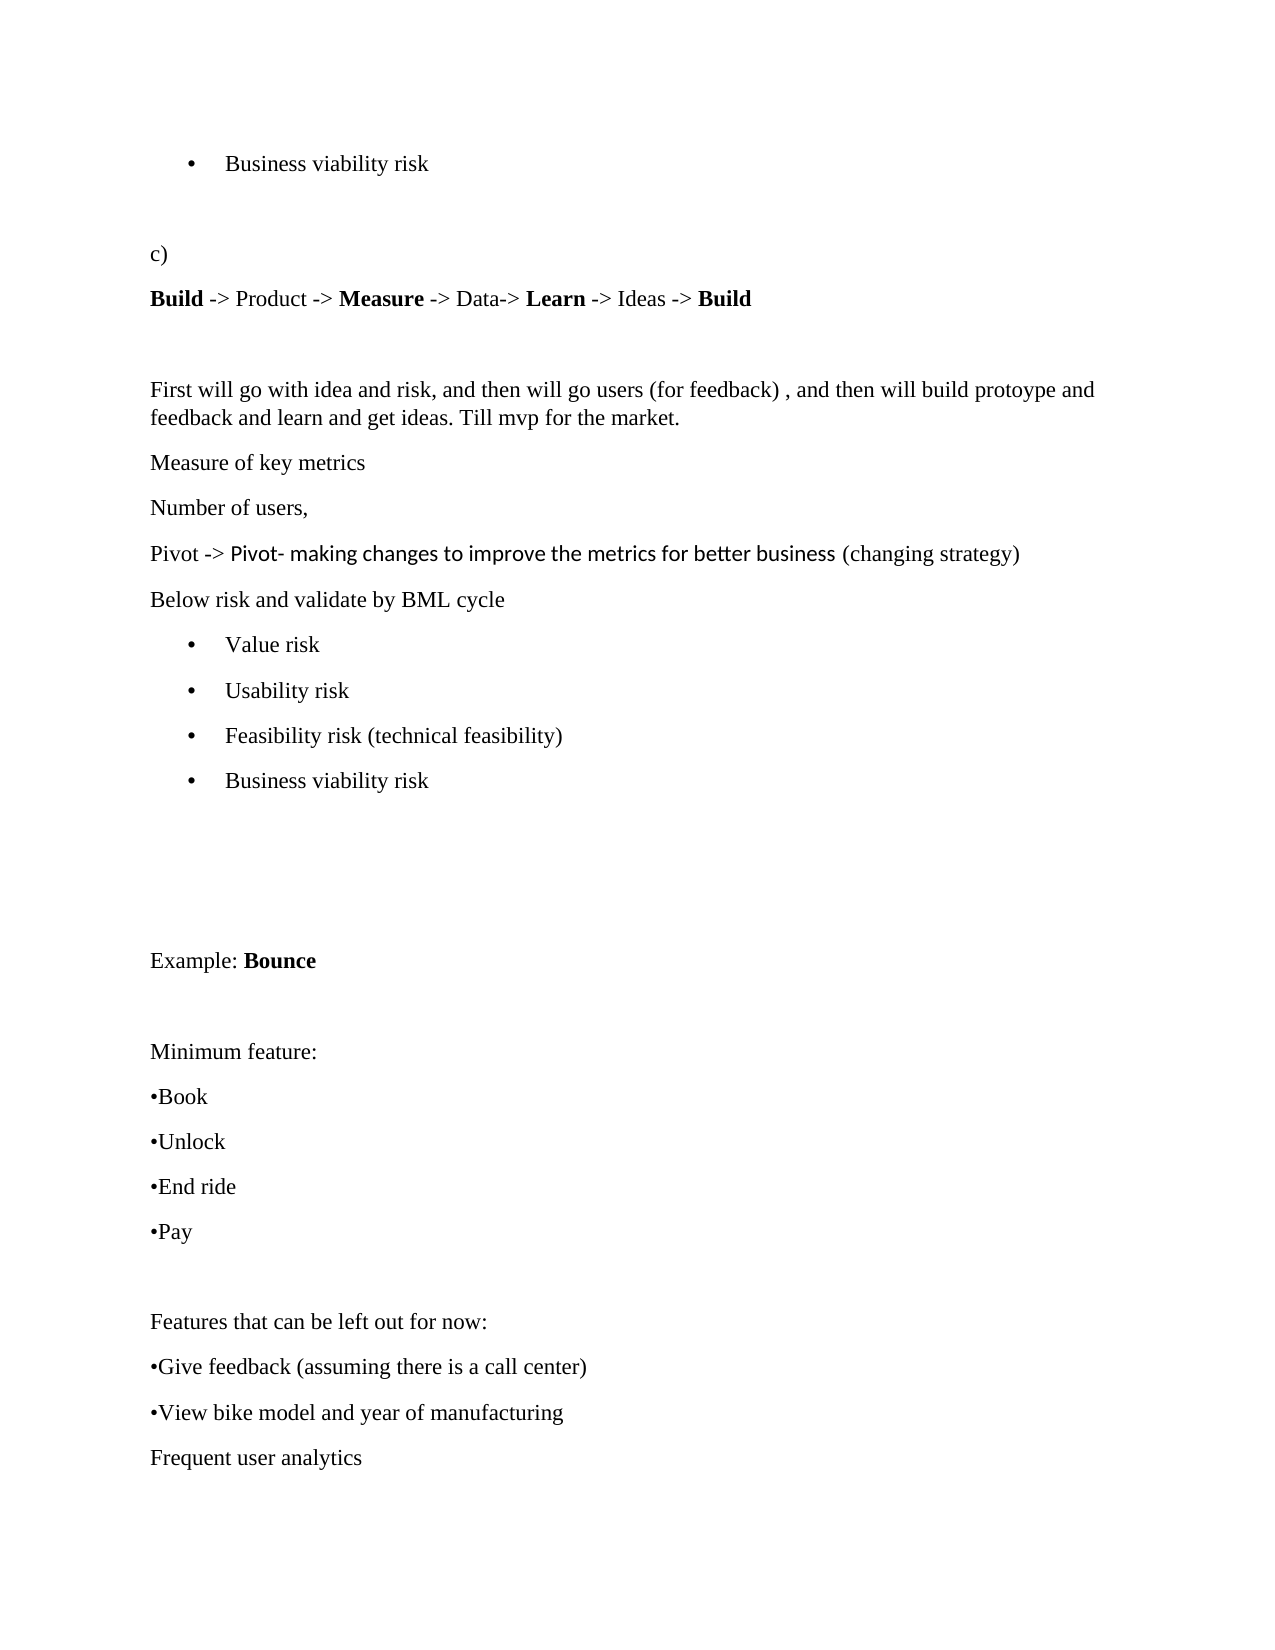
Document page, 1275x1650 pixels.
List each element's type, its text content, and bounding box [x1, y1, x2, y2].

list Value risk [187, 631, 1125, 658]
text c) [150, 240, 1125, 267]
list Business viability risk [187, 767, 1125, 793]
text Frequent user analytics [150, 1444, 1125, 1470]
text Build -> Product -> Measure -> Data-> Learn -> Ideas -> Build [150, 285, 1125, 312]
text •Give feedback (assuming there is a call center) [150, 1353, 1125, 1380]
text Number of users, [150, 494, 1125, 521]
text First will go with idea and risk, and then will go users (for feedback) , and then will build protoype and feedback and learn and get ideas. Till mvp for the market. [150, 376, 1125, 430]
list Business viability risk [187, 150, 1125, 176]
text •Unlock [150, 1128, 1125, 1154]
text •End ride [150, 1173, 1125, 1199]
text •View bike model and year of manufacturing [150, 1398, 1125, 1425]
list Usability risk [187, 677, 1125, 703]
text •Pay [150, 1218, 1125, 1244]
text •Book [150, 1083, 1125, 1109]
text Pivot -> Pivot- making changes to improve the metrics for better business (changing strategy) [150, 539, 1125, 567]
text Measure of key metrics [150, 449, 1125, 476]
text Minimum feature: [150, 1038, 1125, 1064]
text Example: Bounce [150, 947, 1125, 974]
list Feasibility risk (technical feasibility) [187, 722, 1125, 748]
text Features that can be left out for now: [150, 1308, 1125, 1335]
text Below risk and validate by BML cycle [150, 586, 1125, 613]
